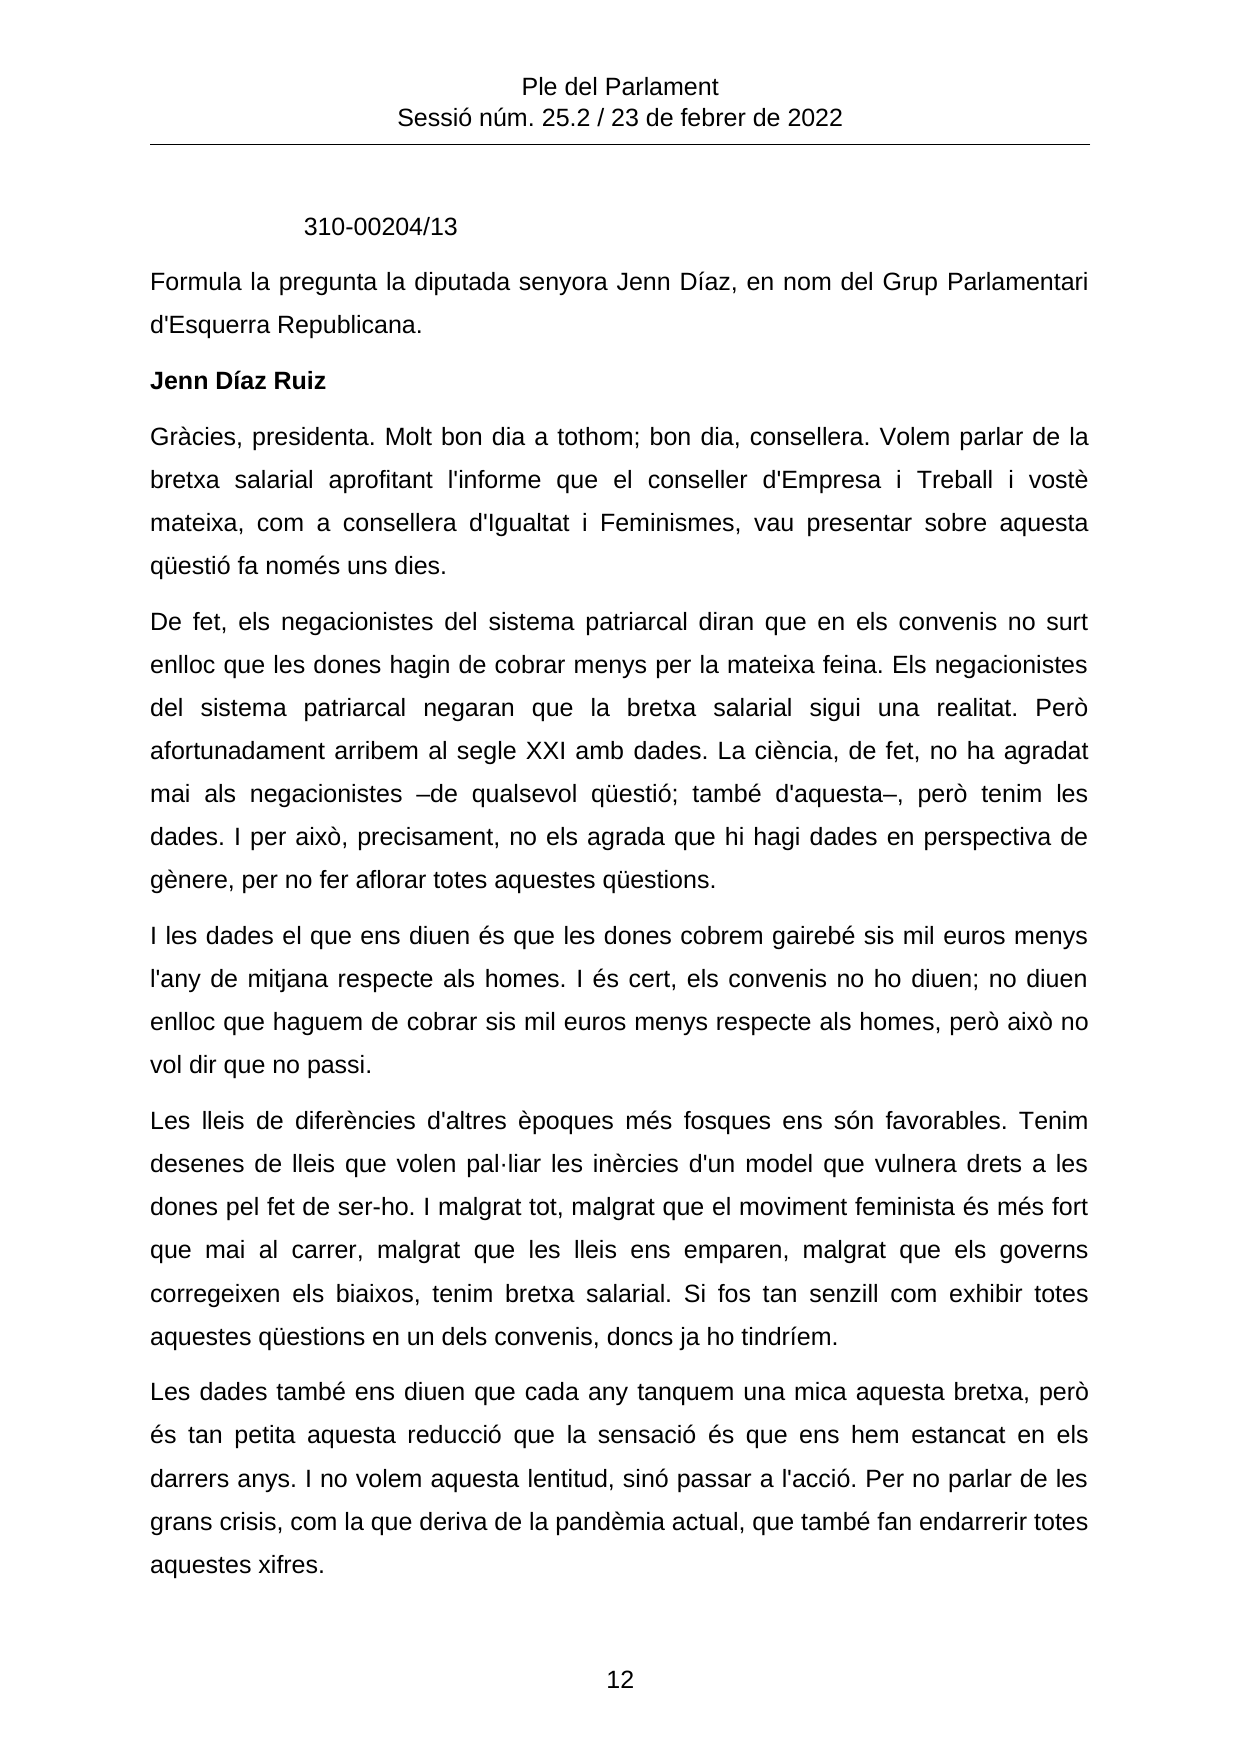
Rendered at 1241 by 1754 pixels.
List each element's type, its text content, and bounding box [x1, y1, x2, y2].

text 310-00204/13 [303, 212, 1090, 241]
text Formula la pregunta la diputada senyora Jenn Díaz, en nom del Grup Parlamentari d'Esquerra Republicana. [150, 267, 1090, 339]
text I les dades el que ens diuen és que les dones cobrem gairebé sis mil euros menys l'any de mitjana respecte als homes. I és cert, els convenis no ho diuen; no diuen enlloc que haguem de cobrar sis mil euros menys respecte als homes, però això no vol dir que no passi. [150, 921, 1090, 1079]
text Les dades també ens diuen que cada any tanquem una mica aquesta bretxa, però és tan petita aquesta reducció que la sensació és que ens hem estancat en els darrers anys. I no volem aquesta lentitud, sinó passar a l'acció. Per no parlar de les grans crisis, com la que deriva de la pandèmia actual, que també fan endarrerir totes aquestes xifres. [150, 1377, 1090, 1579]
text Jenn Díaz Ruiz [150, 366, 1090, 395]
text Gràcies, presidenta. Molt bon dia a tothom; bon dia, consellera. Volem parlar de la bretxa salarial aprofitant l'informe que el conseller d'Empresa i Treball i vostè mateixa, com a consellera d'Igualtat i Feminismes, vau presentar sobre aquesta qüestió fa només uns dies. [150, 422, 1090, 580]
text De fet, els negacionistes del sistema patriarcal diran que en els convenis no surt enlloc que les dones hagin de cobrar menys per la mateixa feina. Els negacionistes del sistema patriarcal negaran que la bretxa salarial sigui una realitat. Però afortunadament arribem al segle XXI amb dades. La ciència, de fet, no ha agradat mai als negacionistes –de qualsevol qüestió; també d'aquesta–, però tenim les dades. I per això, precisament, no els agrada que hi hagi dades en perspectiva de gènere, per no fer aflorar totes aquestes qüestions. [150, 607, 1090, 894]
text Les lleis de diferències d'altres èpoques més fosques ens són favorables. Tenim desenes de lleis que volen pal·liar les inèrcies d'un model que vulnera drets a les dones pel fet de ser-ho. I malgrat tot, malgrat que el moviment feminista és més fort que mai al carrer, malgrat que les lleis ens emparen, malgrat que els governs corregeixen els biaixos, tenim bretxa salarial. Si fos tan senzill com exhibir totes aquestes qüestions en un dels convenis, doncs ja ho tindríem. [150, 1106, 1090, 1351]
